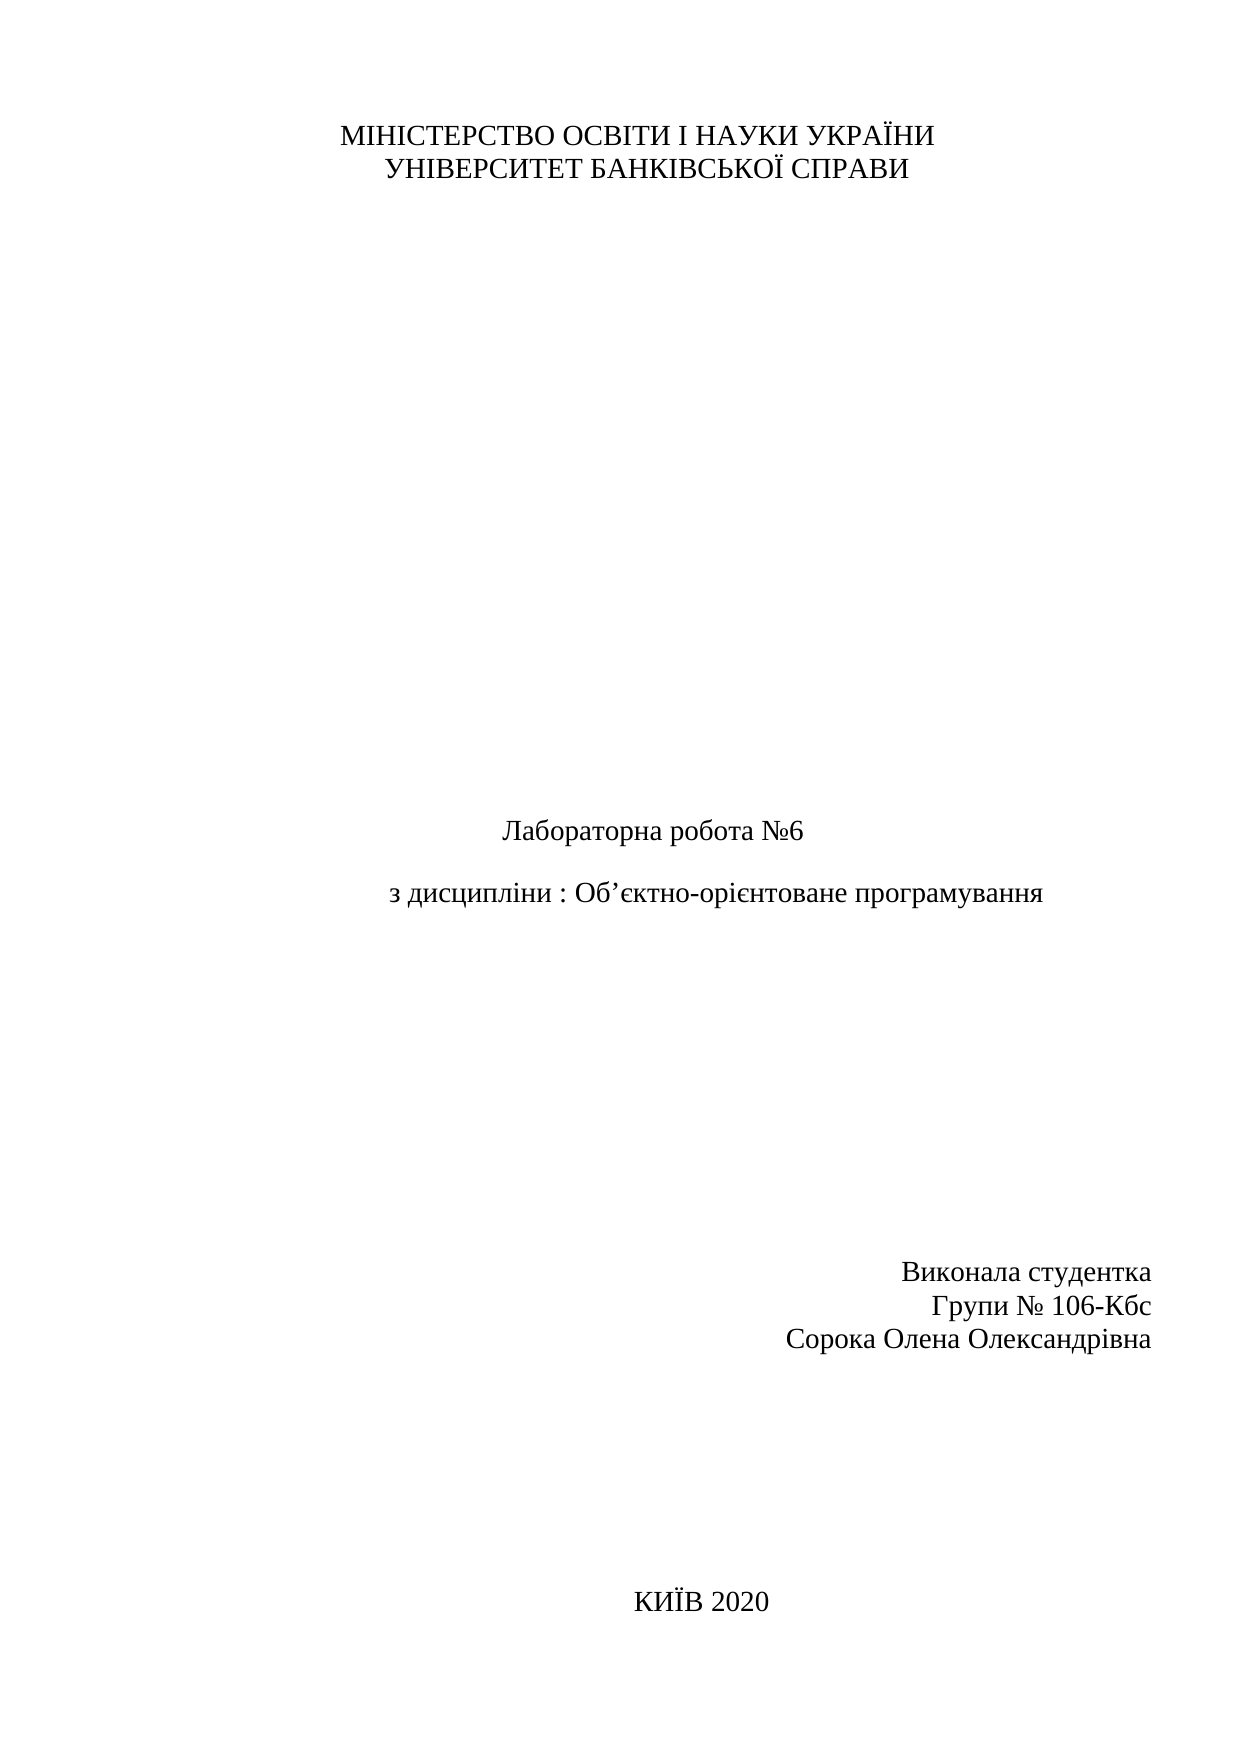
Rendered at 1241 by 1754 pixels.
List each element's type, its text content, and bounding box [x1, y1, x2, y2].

text Лабораторна робота №6 [192, 813, 1152, 847]
text КИЇВ 2020 [177, 1584, 1152, 1617]
text МІНІСТЕРСТВО ОСВІТИ І НАУКИ УКРАЇНИ [177, 118, 1152, 152]
text Сорока Олена Олександрівна [532, 1321, 1152, 1355]
text Виконала студентка [460, 1254, 1152, 1288]
text Групи № 106-Кбс [460, 1288, 1152, 1321]
text УНІВЕРСИТЕТ БАНКІВСЬКОЇ СПРАВИ [177, 152, 1152, 185]
text з дисципліни : Об’єктно-орієнтоване програмування [192, 876, 1152, 909]
